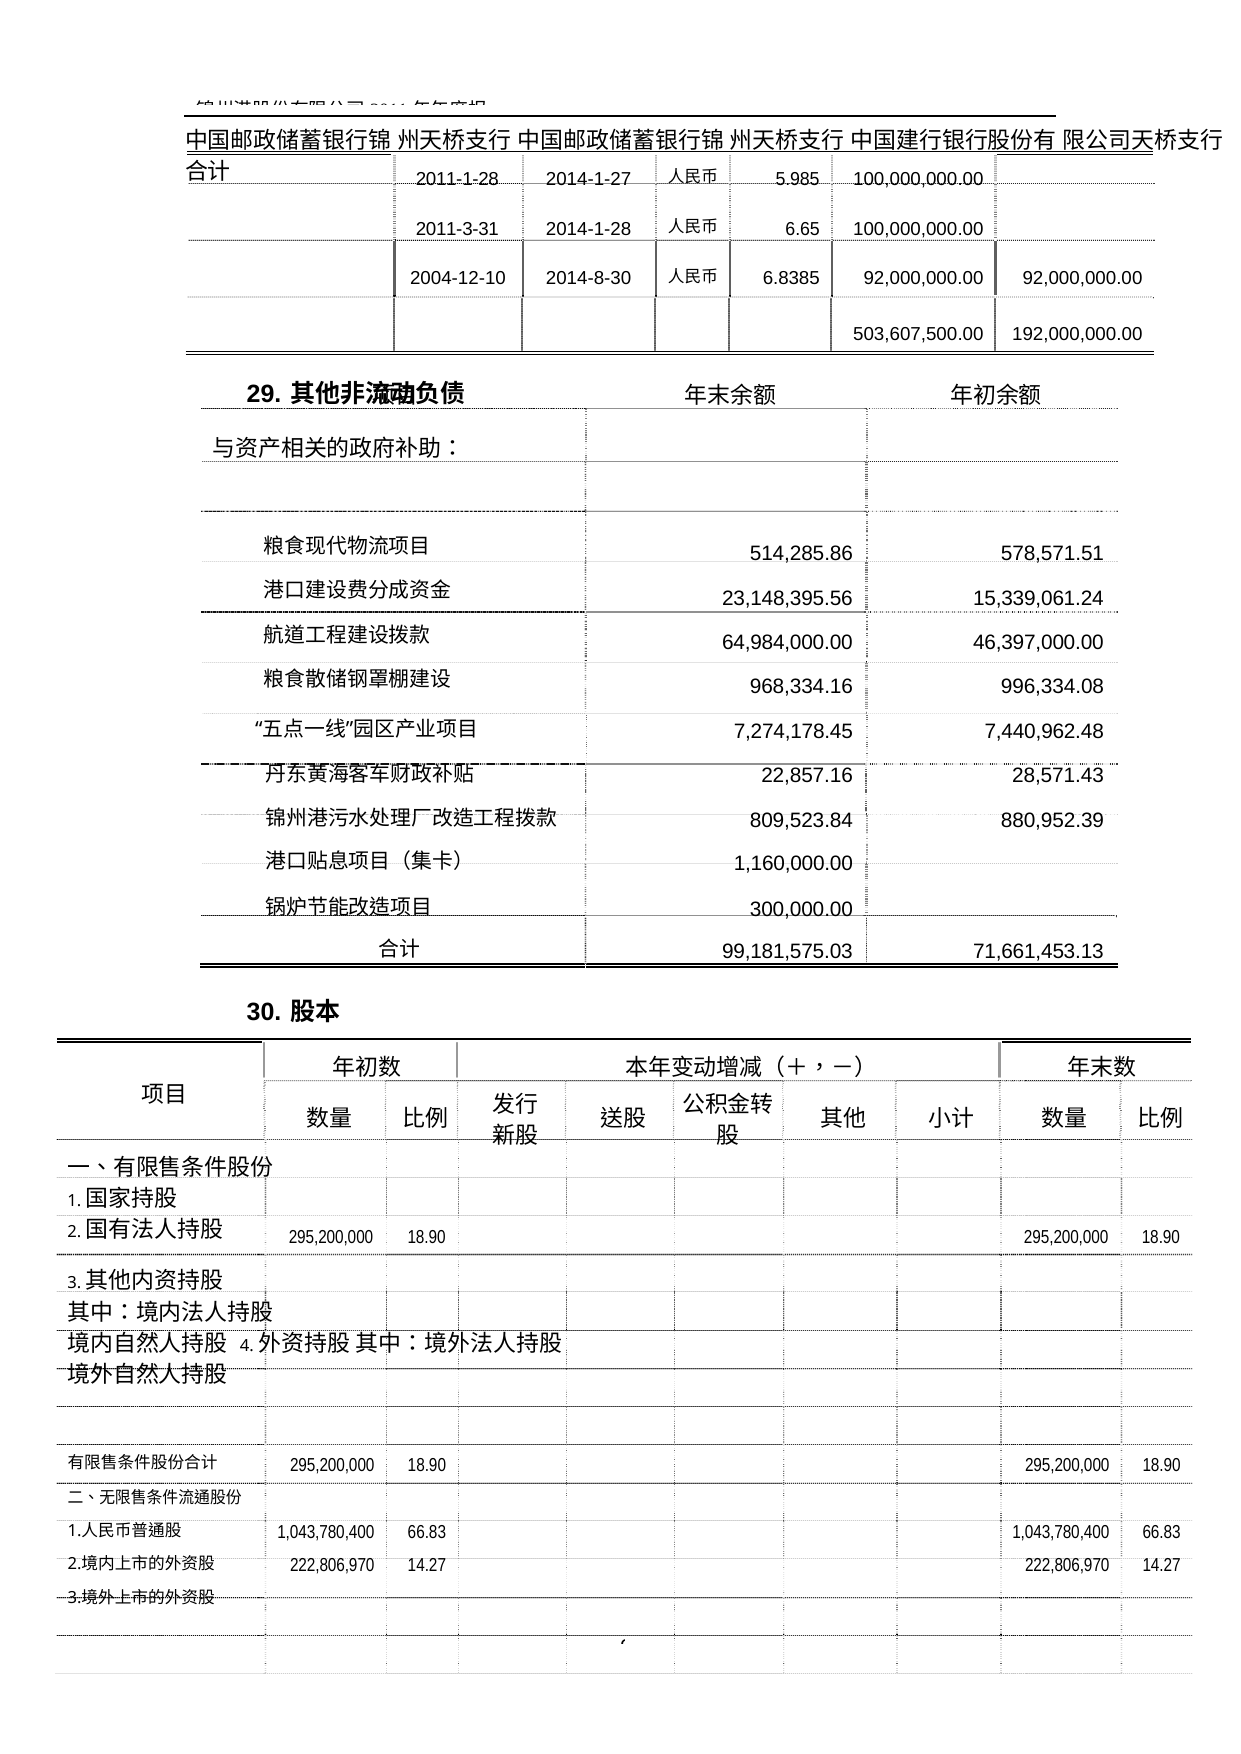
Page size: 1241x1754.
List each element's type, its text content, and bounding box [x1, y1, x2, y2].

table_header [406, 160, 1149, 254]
picture [199, 407, 1119, 964]
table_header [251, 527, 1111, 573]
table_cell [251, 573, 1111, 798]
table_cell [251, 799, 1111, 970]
picture [1149, 181, 1156, 351]
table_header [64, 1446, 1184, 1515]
subtitle 29. 其他非流动负债 [246, 376, 1055, 410]
picture [185, 153, 998, 351]
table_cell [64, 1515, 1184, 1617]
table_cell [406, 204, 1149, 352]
text 30. 股本 [246, 994, 1055, 1028]
picture [53, 1040, 1193, 1676]
